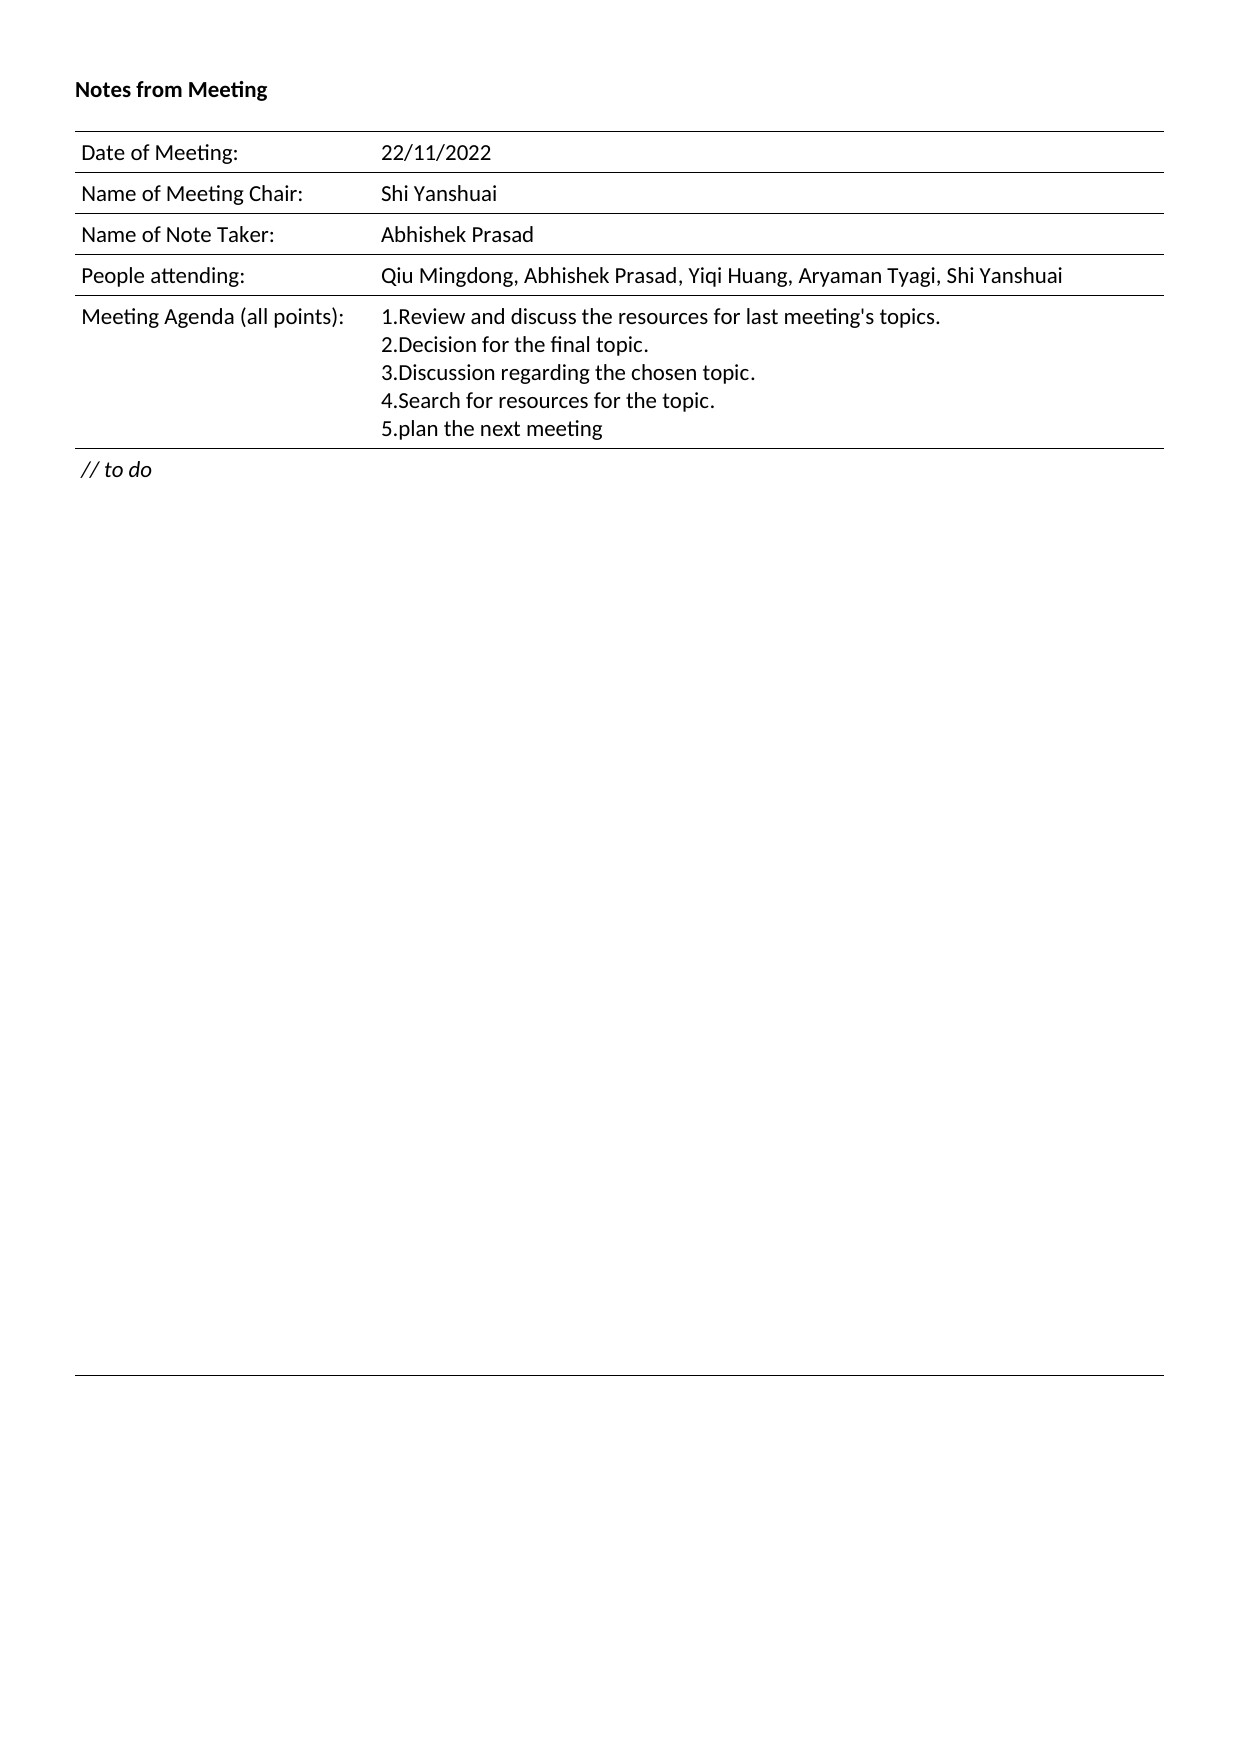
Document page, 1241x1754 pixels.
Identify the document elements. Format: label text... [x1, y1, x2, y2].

table_header Date of Meeting: [75, 132, 375, 172]
table_cell Shi Yanshuai [375, 173, 1164, 213]
table_cell Qiu Mingdong, Abhishek Prasad, Yiqi Huang, Aryaman Tyagi, Shi Yanshuai [375, 255, 1164, 295]
table_cell Name of Meeting Chair: [75, 173, 375, 213]
table_cell // to do [75, 449, 1164, 1374]
text Notes from Meeting [75, 75, 1165, 103]
table_header 22/11/2022 [375, 132, 1164, 172]
table_cell Abhishek Prasad [375, 214, 1164, 254]
table_cell Meeting Agenda (all points): [75, 296, 375, 448]
table_cell People attending: [75, 255, 375, 295]
table_cell Name of Note Taker: [75, 214, 375, 254]
table_cell 1.Review and discuss the resources for last meeting's topics. 2.Decision for the final topic. 3.Discussion regarding the chosen topic. 4.Search for resources for the topic. 5.plan the next meeting [375, 296, 1164, 448]
